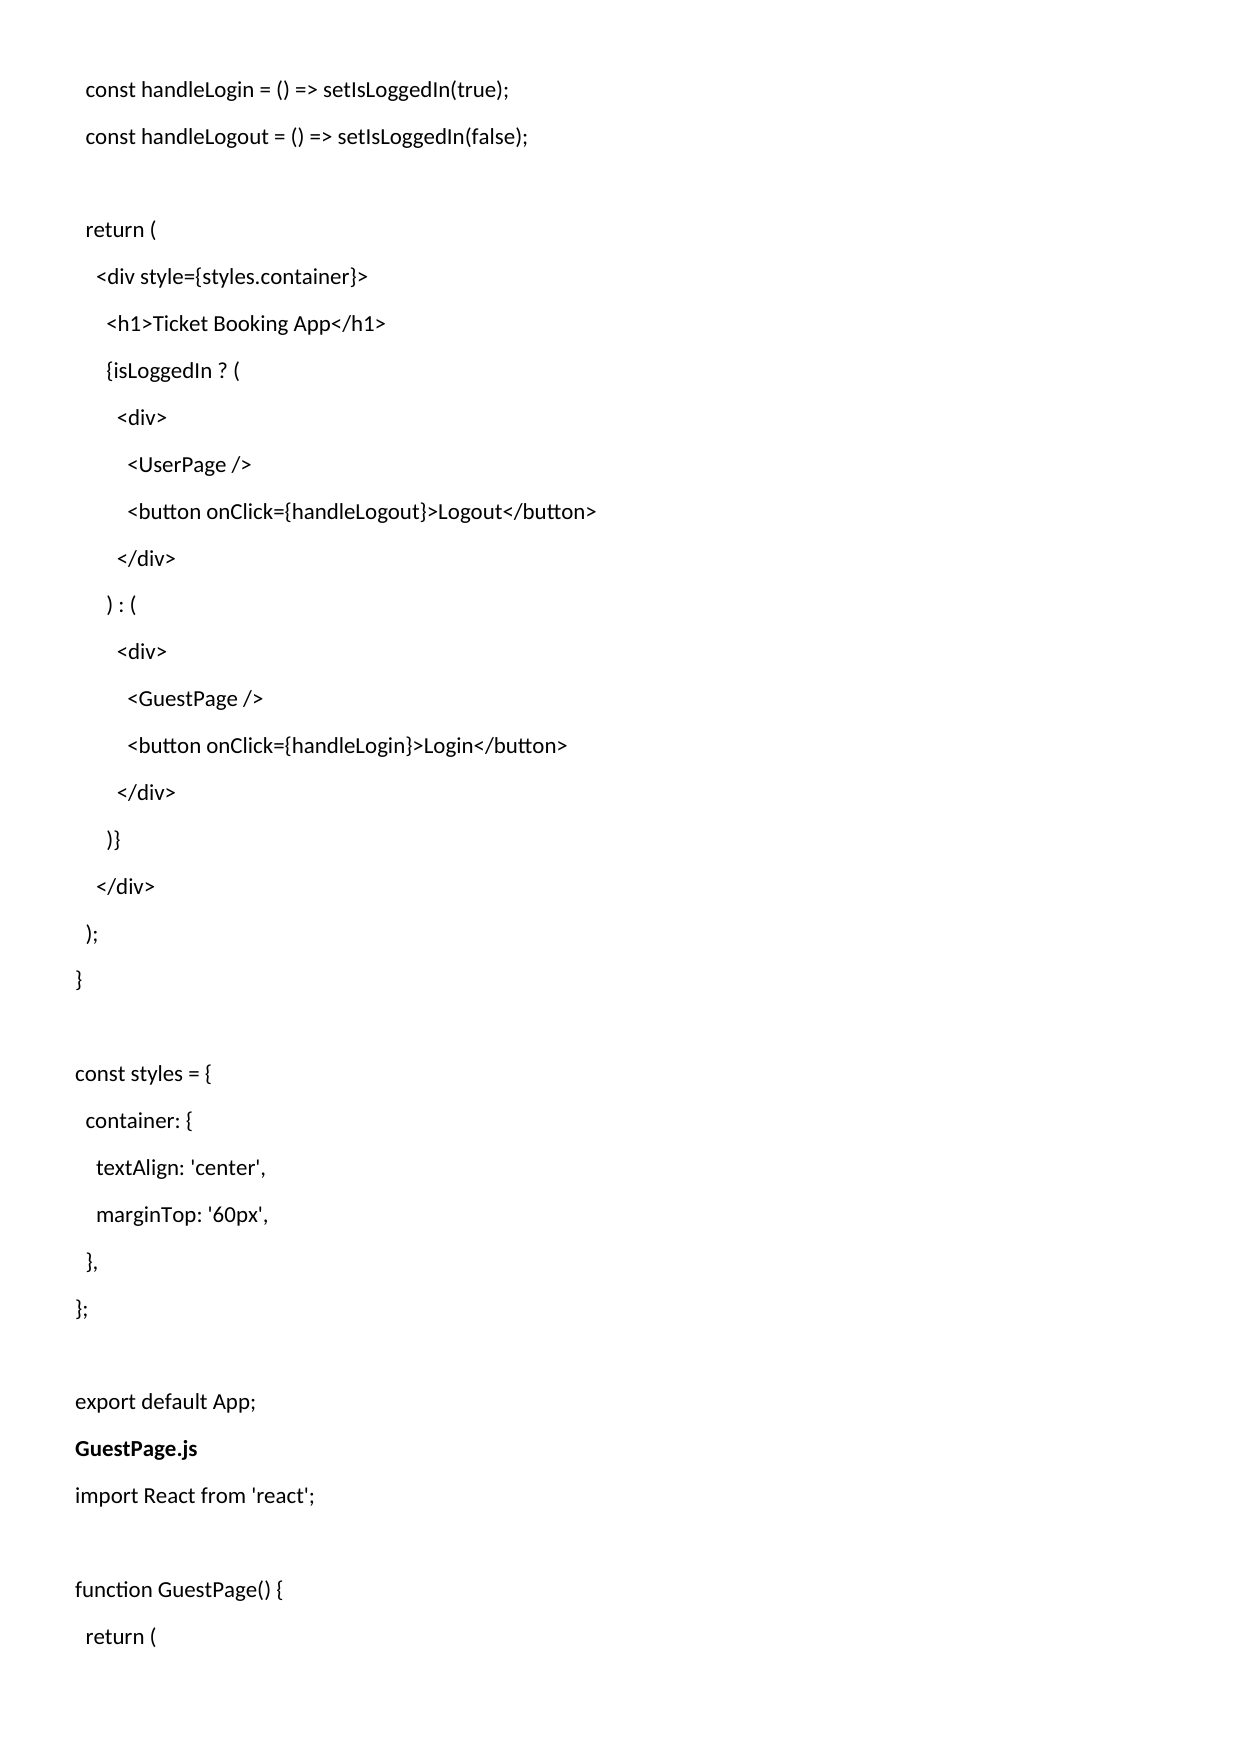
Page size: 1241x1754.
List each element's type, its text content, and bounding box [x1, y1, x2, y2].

text <div> [75, 403, 1165, 431]
text <button onClick={handleLogout}>Logout</button> [75, 497, 1165, 525]
text container: { [75, 1106, 1165, 1134]
text GuestPage.js [75, 1434, 1165, 1462]
text <div style={styles.container}> [75, 262, 1165, 291]
text {isLoggedIn ? ( [75, 356, 1165, 384]
text import React from 'react'; [75, 1481, 1165, 1509]
text export default App; [75, 1387, 1165, 1416]
text return ( [75, 1622, 1165, 1650]
text ) : ( [75, 591, 1165, 619]
text </div> [75, 872, 1165, 900]
text <div> [75, 637, 1165, 666]
text <GuestPage /> [75, 684, 1165, 712]
text </div> [75, 778, 1165, 806]
text }; [75, 1294, 1165, 1322]
text }, [75, 1247, 1165, 1275]
text <UserPage /> [75, 450, 1165, 478]
text return ( [75, 216, 1165, 244]
text </div> [75, 544, 1165, 572]
text } [75, 966, 1165, 994]
text function GuestPage() { [75, 1575, 1165, 1603]
text <h1>Ticket Booking App</h1> [75, 309, 1165, 337]
text textAlign: 'center', [75, 1153, 1165, 1181]
text const styles = { [75, 1059, 1165, 1087]
text <button onClick={handleLogin}>Login</button> [75, 731, 1165, 759]
text const handleLogout = () => setIsLoggedIn(false); [75, 122, 1165, 150]
text marginTop: '60px', [75, 1200, 1165, 1228]
text ); [75, 919, 1165, 947]
text )} [75, 825, 1165, 853]
text const handleLogin = () => setIsLoggedIn(true); [75, 75, 1165, 103]
